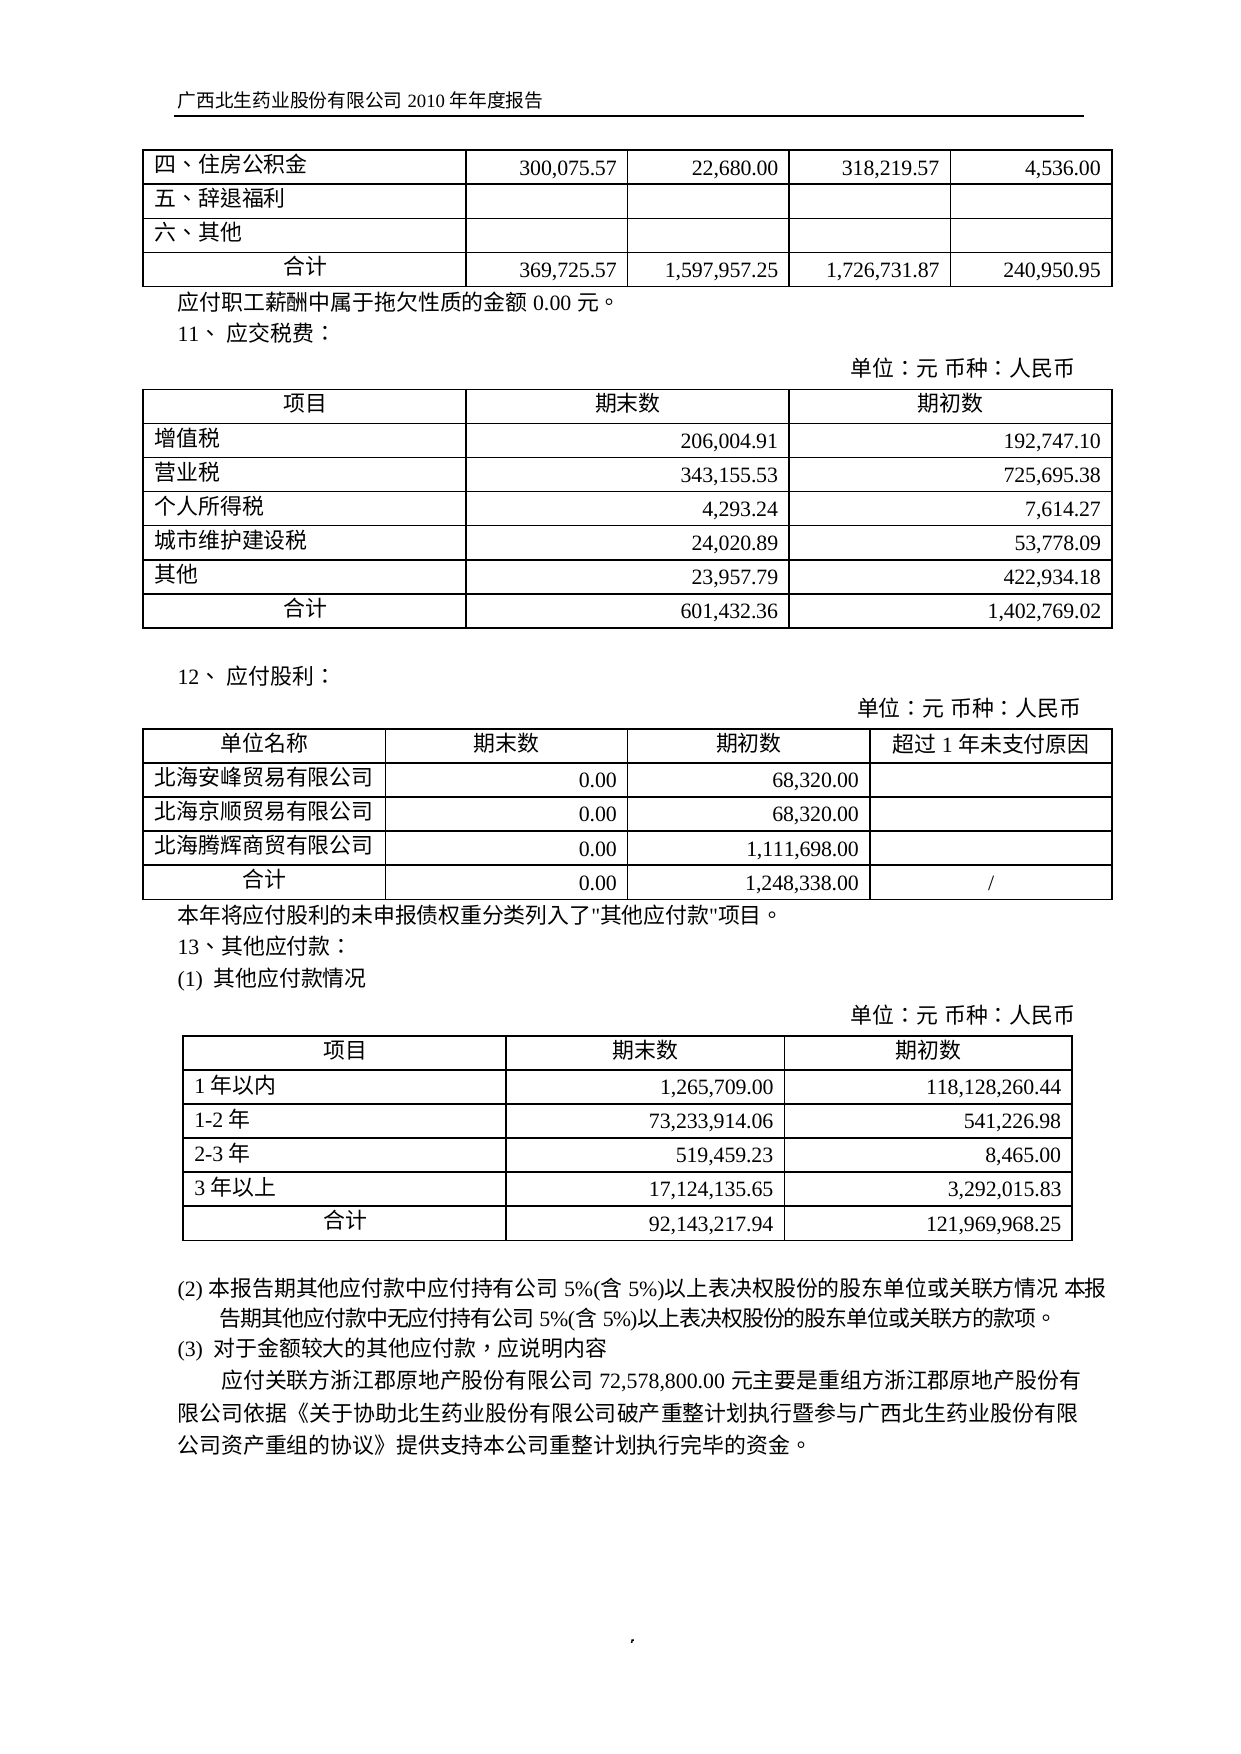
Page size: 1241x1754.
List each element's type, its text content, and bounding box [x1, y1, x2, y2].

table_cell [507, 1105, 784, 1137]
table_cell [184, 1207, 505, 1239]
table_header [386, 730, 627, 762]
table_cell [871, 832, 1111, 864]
text 11、 应交税费： [177, 318, 622, 348]
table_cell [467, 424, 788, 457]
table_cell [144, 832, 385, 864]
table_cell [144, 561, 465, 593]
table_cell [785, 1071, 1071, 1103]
text 12、 应付股利： [177, 661, 1093, 691]
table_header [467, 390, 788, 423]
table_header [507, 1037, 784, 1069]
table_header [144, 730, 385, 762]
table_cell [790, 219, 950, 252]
text 单位：元 币种：人民币 [851, 353, 1126, 383]
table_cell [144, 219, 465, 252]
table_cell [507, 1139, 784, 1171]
text (3) 对于金额较大的其他应付款，应说明内容 [177, 1333, 1093, 1363]
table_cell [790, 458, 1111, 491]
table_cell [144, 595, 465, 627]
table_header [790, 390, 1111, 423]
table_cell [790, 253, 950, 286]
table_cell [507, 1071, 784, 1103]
text 应付职工薪酬中属于拖欠性质的金额 0.00 元。 [177, 287, 622, 316]
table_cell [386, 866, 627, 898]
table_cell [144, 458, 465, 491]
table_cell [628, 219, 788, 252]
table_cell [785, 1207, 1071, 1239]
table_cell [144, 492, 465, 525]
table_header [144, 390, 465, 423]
text 13、其他应付款： (1) 其他应付款情况 [177, 931, 368, 992]
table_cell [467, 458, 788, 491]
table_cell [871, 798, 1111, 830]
text 单位：元 币种：人民币 [851, 999, 1126, 1029]
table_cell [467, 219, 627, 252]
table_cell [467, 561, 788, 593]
text (2) 本报告期其他应付款中应付持有公司 5%(含 5%)以上表决权股份的股东单位或关联方情况 本报告期其他应付款中无应付持有公司 5%(含 5%)以上表决权股份的股东单位或关联方的款项。 [177, 1273, 1126, 1333]
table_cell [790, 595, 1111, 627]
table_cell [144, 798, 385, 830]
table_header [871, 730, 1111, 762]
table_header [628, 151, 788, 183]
text 本年将应付股利的未申报债权重分类列入了"其他应付款"项目。 [177, 900, 785, 929]
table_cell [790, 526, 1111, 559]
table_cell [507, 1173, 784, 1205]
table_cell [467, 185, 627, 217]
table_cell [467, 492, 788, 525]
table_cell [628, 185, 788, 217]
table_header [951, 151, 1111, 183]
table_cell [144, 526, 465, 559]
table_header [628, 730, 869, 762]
text 单位：元 币种：人民币 [133, 693, 1081, 722]
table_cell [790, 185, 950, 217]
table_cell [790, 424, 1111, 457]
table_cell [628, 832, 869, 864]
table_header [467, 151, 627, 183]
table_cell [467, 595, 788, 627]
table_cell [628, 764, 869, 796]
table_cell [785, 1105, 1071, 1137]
text 应付关联方浙江郡原地产股份有限公司 72,578,800.00 元主要是重组方浙江郡原地产股份有 限公司依据《关于协助北生药业股份有限公司破产重整计划执行暨参与广西北生药业股份有限 公司资产重组的协议》提供支持本公司重整计划执行完毕的资金。 [177, 1365, 1081, 1460]
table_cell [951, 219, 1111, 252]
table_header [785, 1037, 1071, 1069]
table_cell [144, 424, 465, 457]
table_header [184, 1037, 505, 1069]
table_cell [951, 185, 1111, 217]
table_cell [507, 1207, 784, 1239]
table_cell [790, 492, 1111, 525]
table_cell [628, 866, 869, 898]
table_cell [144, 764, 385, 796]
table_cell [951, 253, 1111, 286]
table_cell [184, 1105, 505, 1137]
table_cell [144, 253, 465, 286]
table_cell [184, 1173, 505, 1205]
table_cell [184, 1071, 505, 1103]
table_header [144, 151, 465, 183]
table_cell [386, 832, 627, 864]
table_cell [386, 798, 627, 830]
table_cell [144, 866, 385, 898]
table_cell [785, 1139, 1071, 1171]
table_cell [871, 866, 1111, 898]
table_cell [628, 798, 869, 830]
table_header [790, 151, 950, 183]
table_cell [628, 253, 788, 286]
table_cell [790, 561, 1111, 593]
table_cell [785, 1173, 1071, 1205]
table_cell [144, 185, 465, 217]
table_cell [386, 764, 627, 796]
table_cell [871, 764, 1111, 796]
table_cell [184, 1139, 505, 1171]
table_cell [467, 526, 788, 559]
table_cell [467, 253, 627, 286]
